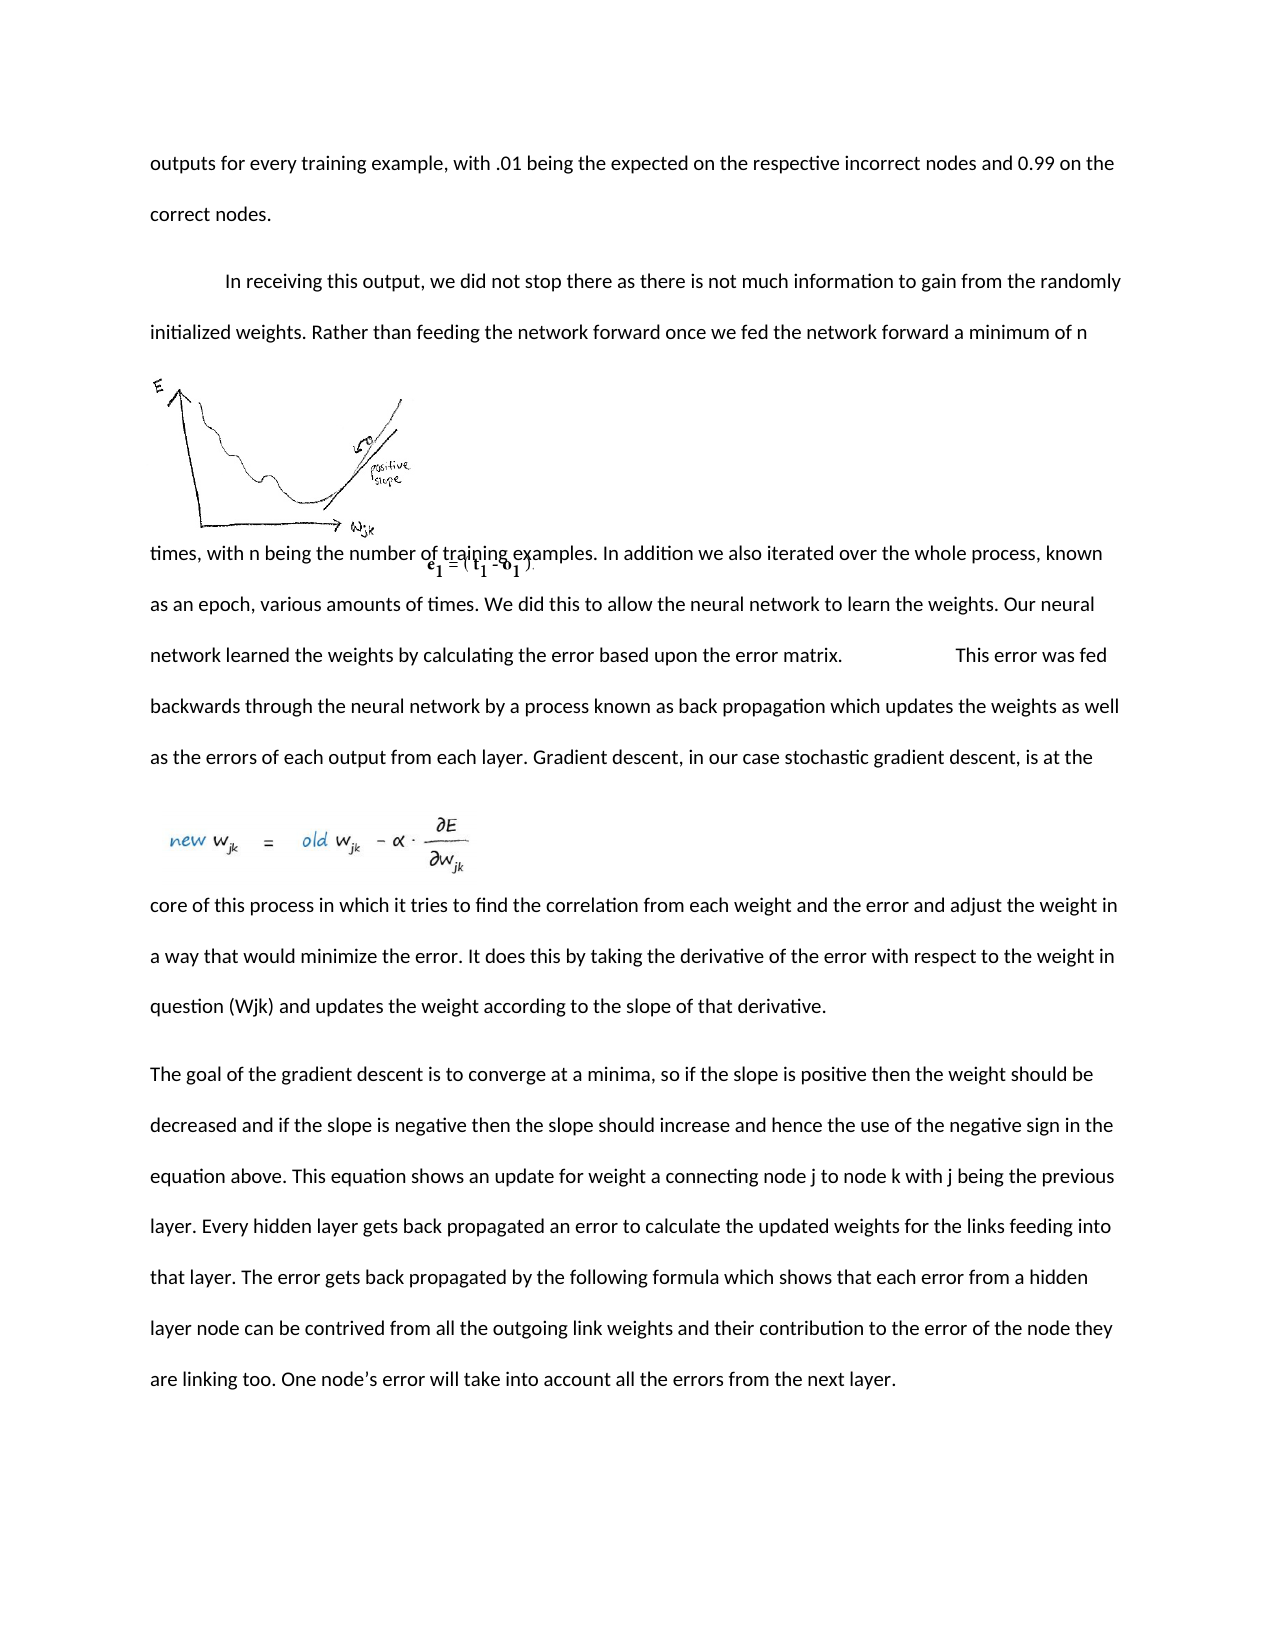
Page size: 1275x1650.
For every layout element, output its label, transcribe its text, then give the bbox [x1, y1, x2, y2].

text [150, 150, 1125, 226]
text In receiving this output, we did not stop there as there is not much information to gain from the randomly initialized weights. Rather than feeding the network forward once we fed the network forward a minimum of n times, with n being the number of training examples. In addition we also iterated over the whole process, known as an epoch, various amounts of times. We did this to allow the neural network to learn the weights. Our neural network learned the weights by calculating the error based upon the error matrix. This error was fed backwards through the neural network by a process known as back propagation which updates the weights as well as the errors of each output from each layer. Gradient descent, in our case stochastic gradient descent, is at the core of this process in which it tries to find the correlation from each weight and the error and adjust the weight in a way that would minimize the error. It does this by taking the derivative of the error with respect to the weight in question (Wjk) and updates the weight according to the slope of that derivative. [150, 268, 1125, 1019]
picture [146, 370, 439, 541]
picture [159, 799, 482, 892]
text The goal of the gradient descent is to converge at a minima, so if the slope is positive then the weight should be decreased and if the slope is negative then the slope should increase and hence the use of the negative sign in the equation above. This equation shows an update for weight a connecting node j to node k with j being the previous layer. Every hidden layer gets back propagated an error to calculate the updated weights for the links feeding into that layer. The error gets back propagated by the following formula which shows that each error from a hidden layer node can be contrived from all the outgoing link weights and their contribution to the error of the node they are linking too. One node’s error will take into account all the errors from the next layer. [150, 1061, 1125, 1392]
